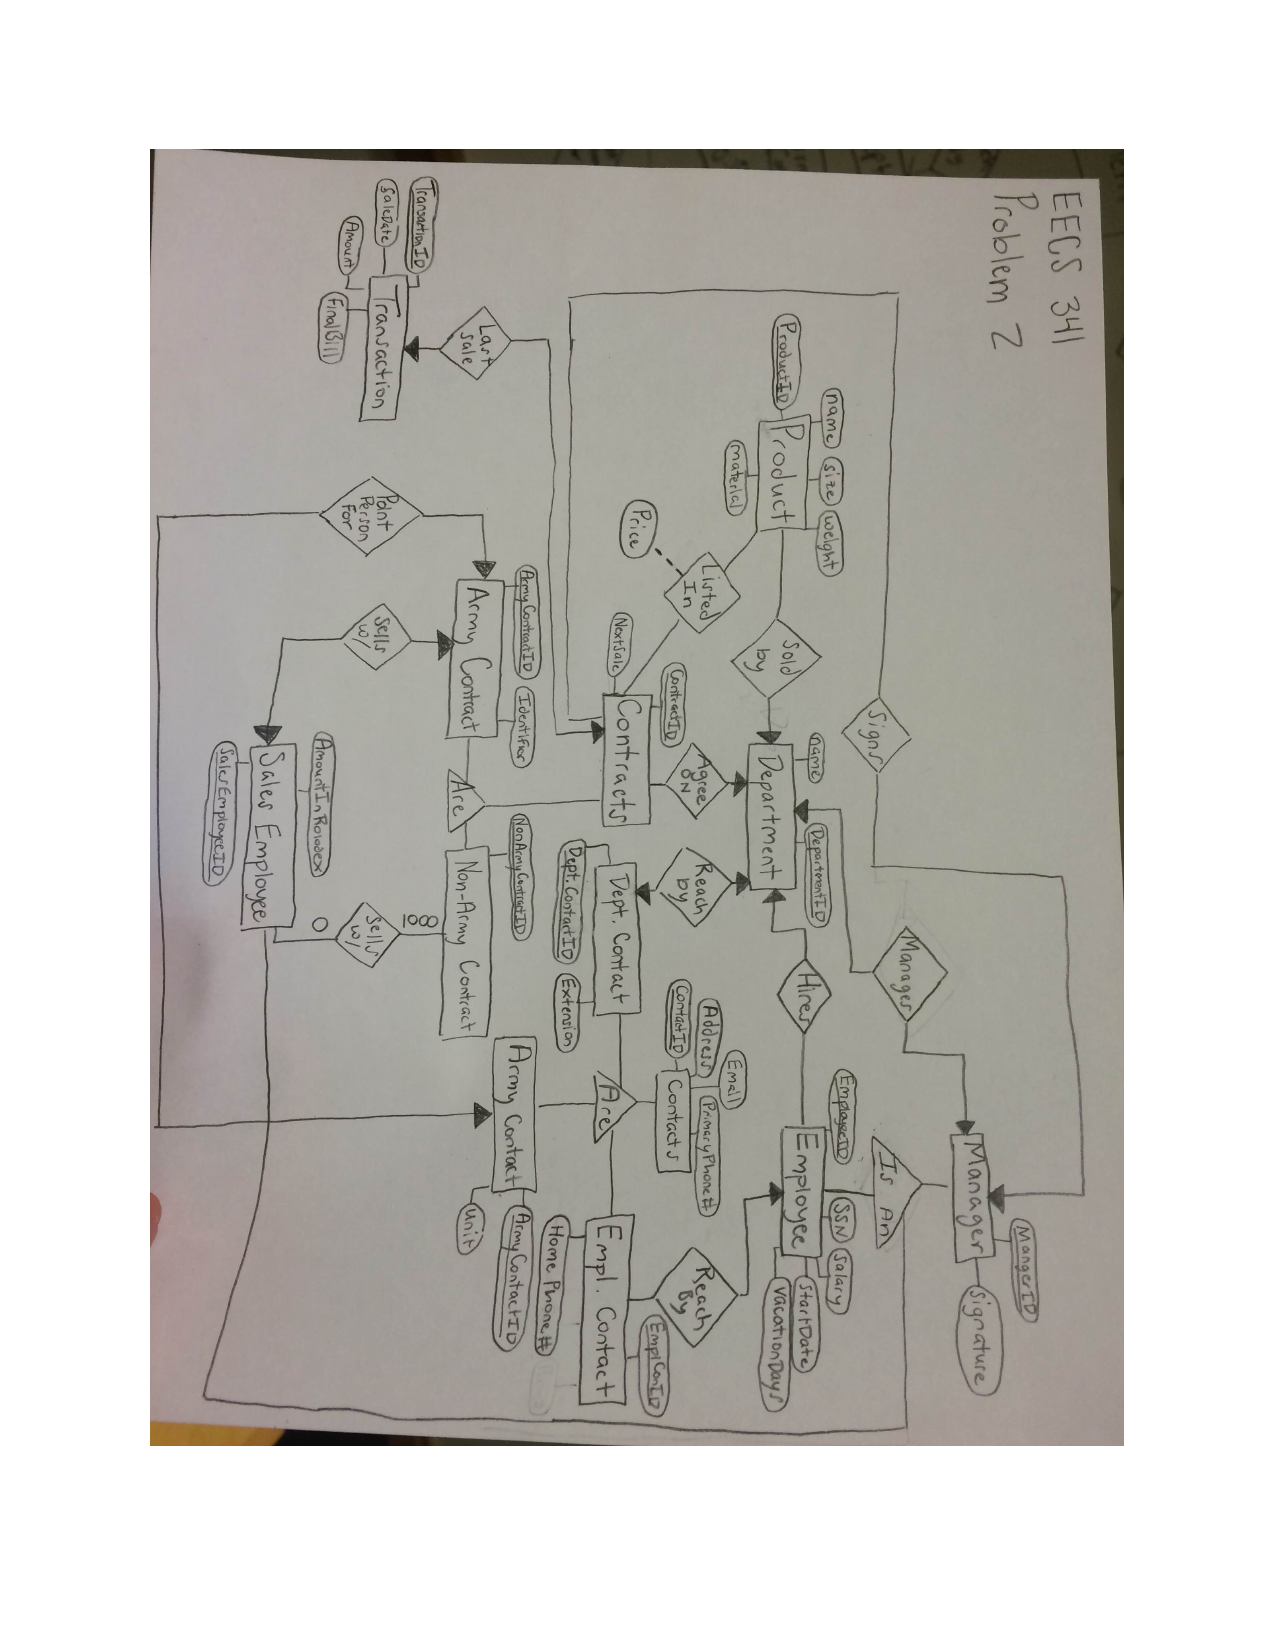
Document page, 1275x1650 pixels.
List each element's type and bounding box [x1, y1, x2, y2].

picture [150, 149, 1124, 1446]
